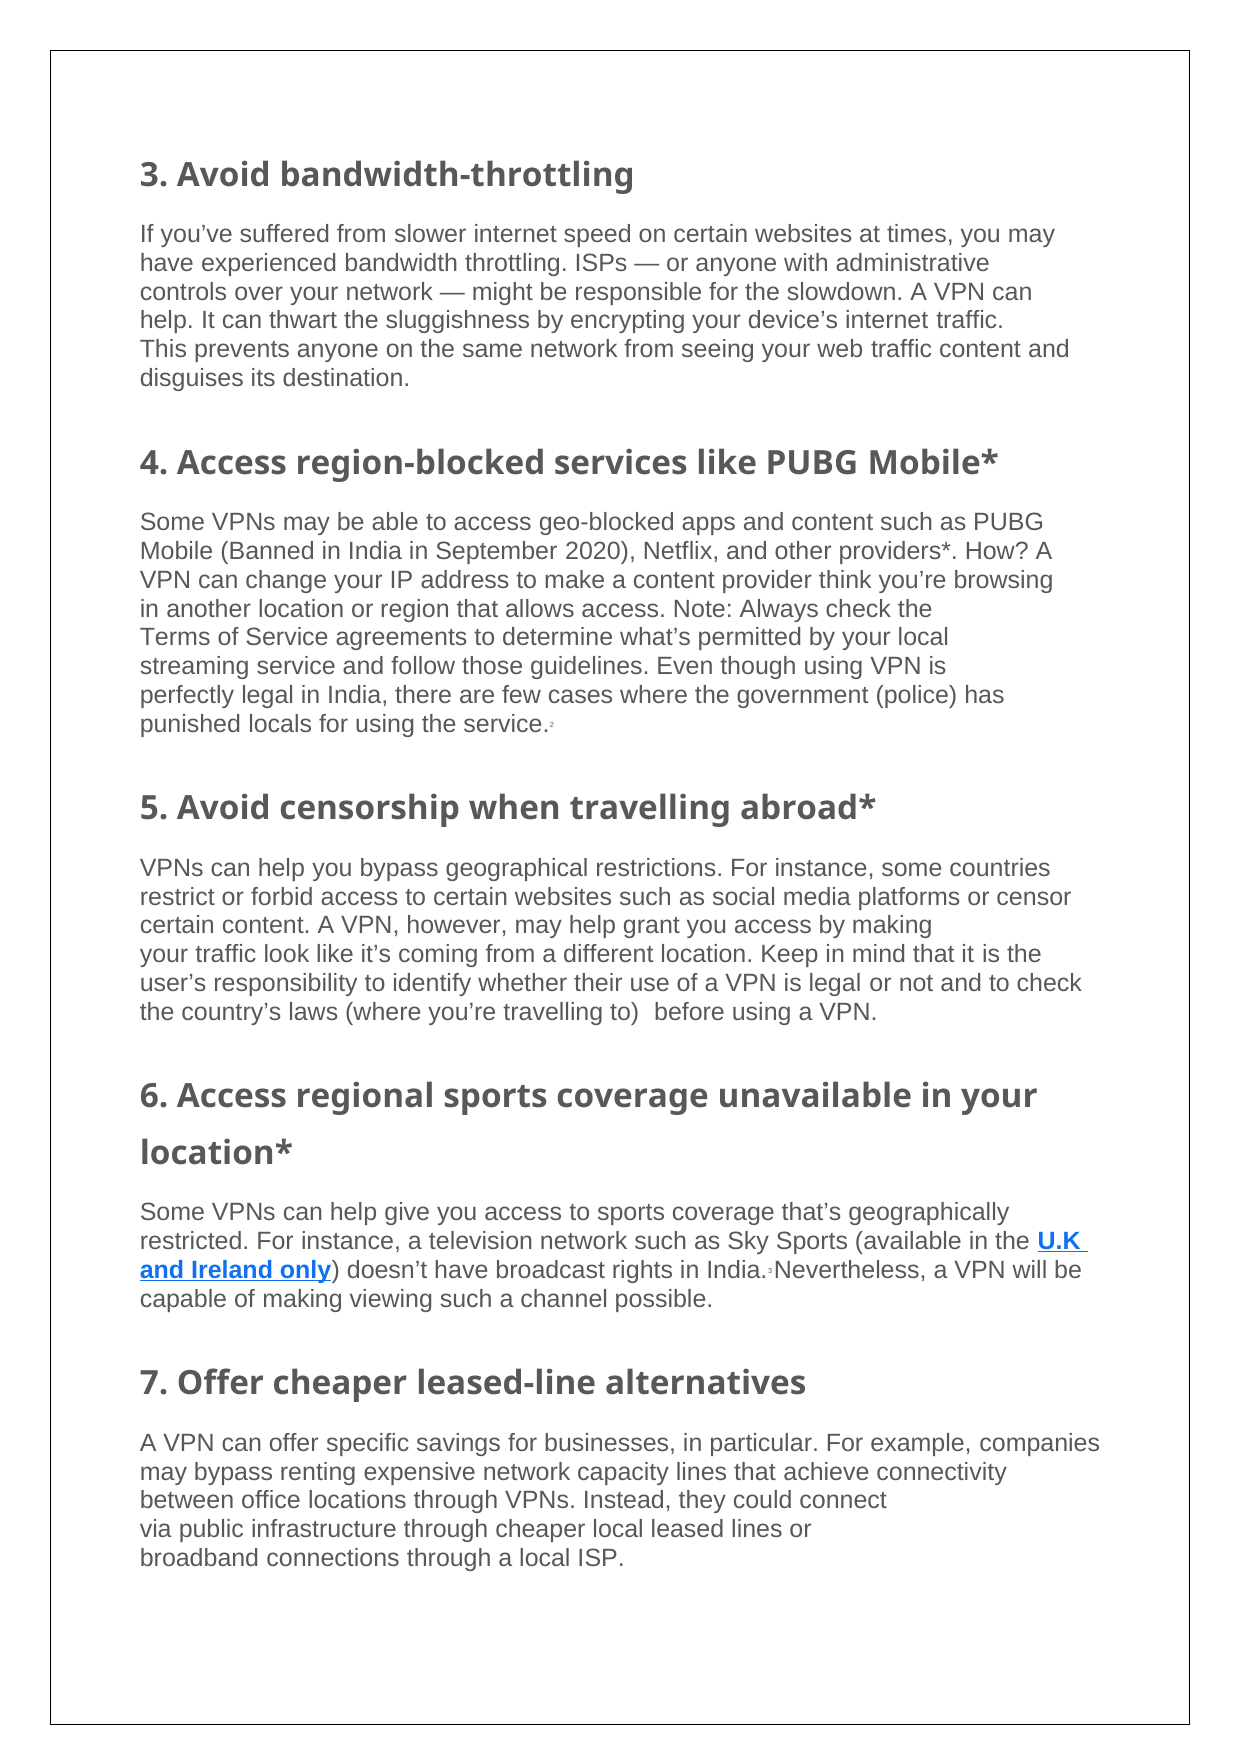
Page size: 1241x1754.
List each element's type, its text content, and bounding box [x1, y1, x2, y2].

subtitle 3. Avoid bandwidth-throttling [139, 139, 1103, 196]
subtitle 7. Offer cheaper leased-line alternatives [139, 1348, 1103, 1404]
text Some VPNs can help give you access to sports coverage that’s geographically restricted. For instance, a television network such as Sky Sports (available in the U.K and Ireland only) doesn’t have broadcast rights in India.3 Nevertheless, a VPN will be capable of making viewing such a channel possible. [139, 1197, 1103, 1312]
subtitle 4. Access region-blocked services like PUBG Mobile* [139, 428, 1103, 484]
text A VPN can offer specific savings for businesses, in particular. For example, companies may bypass renting expensive network capacity lines that achieve connectivity between office locations through VPNs. Instead, they could connect via public infrastructure through cheaper local leased lines or broadband connections through a local ISP. [139, 1428, 1103, 1572]
text Some VPNs may be able to access geo-blocked apps and content such as PUBG Mobile (Banned in India in September 2020), Netflix, and other providers*. How? A VPN can change your IP address to make a content provider think you’re browsing in another location or region that allows access. Note: Always check the Terms of Service agreements to determine what’s permitted by your local streaming service and follow those guidelines. Even though using VPN is perfectly legal in India, there are few cases where the government (police) has punished locals for using the service.2 [139, 507, 1103, 737]
subtitle 5. Avoid censorship when travelling abroad* [139, 773, 1103, 829]
text If you’ve suffered from slower internet speed on certain websites at times, you may have experienced bandwidth throttling. ISPs — or anyone with administrative controls over your network — might be responsible for the slowdown. A VPN can help. It can thwart the sluggishness by encrypting your device’s internet traffic. This prevents anyone on the same network from seeing your web traffic content and disguises its destination. [139, 219, 1103, 392]
text VPNs can help you bypass geographical restrictions. For instance, some countries restrict or forbid access to certain websites such as social media platforms or censor certain content. A VPN, however, may help grant you access by making your traffic look like it’s coming from a different location. Keep in mind that it is the user’s responsibility to identify whether their use of a VPN is legal or not and to check the country’s laws (where you’re travelling to) before using a VPN. [139, 853, 1103, 1026]
subtitle 6. Access regional sports coverage unavailable in your location* [139, 1061, 1103, 1174]
